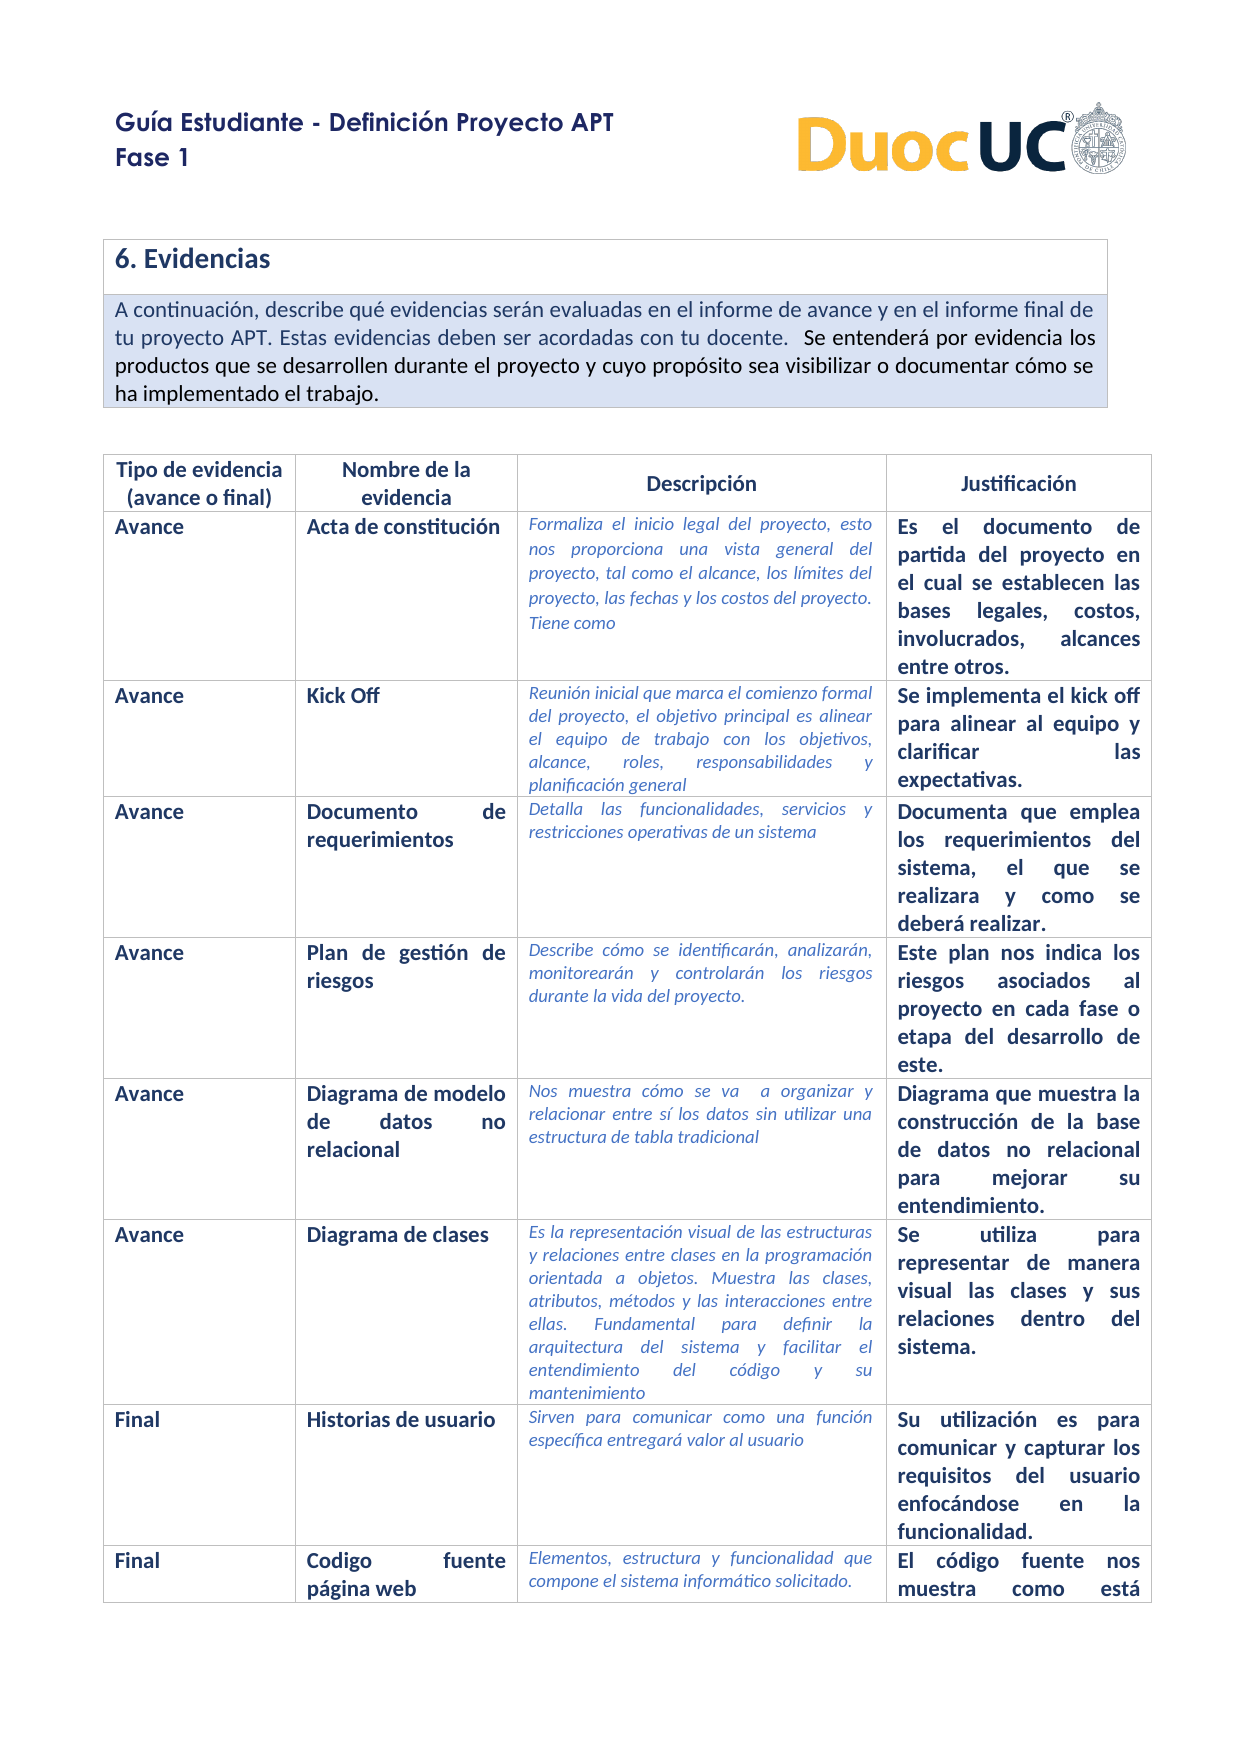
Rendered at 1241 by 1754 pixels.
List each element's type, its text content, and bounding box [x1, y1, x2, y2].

table_cell Diagrama de modelo de datos no relacional [296, 1079, 517, 1219]
table_cell Avance [104, 1079, 295, 1219]
table_cell Diagrama de clases [296, 1220, 517, 1404]
table_cell Final [104, 1546, 295, 1602]
table_header Descripción [518, 455, 886, 511]
table_header Nombre de la evidencia [296, 455, 517, 511]
table_cell Este plan nos indica los riesgos asociados al proyecto en cada fase o etapa del desarrollo de este. [887, 938, 1151, 1078]
table_cell Sirven para comunicar como una función específica entregará valor al usuario [518, 1405, 886, 1545]
table_cell Final [104, 1405, 295, 1545]
table_header Tipo de evidencia (avance o final) [104, 455, 295, 511]
table_cell Avance [104, 938, 295, 1078]
table_cell Avance [104, 1220, 295, 1404]
table_cell Documenta que emplea los requerimientos del sistema, el que se realizara y como se deberá realizar. [887, 797, 1151, 937]
table_cell Es la representación visual de las estructuras y relaciones entre clases en la programación orientada a objetos. Muestra las clases, atributos, métodos y las interacciones entre ellas. Fundamental para definir la arquitectura del sistema y facilitar el entendimiento del código y su mantenimiento [518, 1220, 886, 1404]
table_cell Plan de gestión de riesgos [296, 938, 517, 1078]
table_cell Avance [104, 797, 295, 937]
table_cell El código fuente nos muestra como está creado y cómo se comporta el sistema solicitado, esto nos ayuda para futuros cambios y mejoras en el. [887, 1546, 1151, 1602]
table_cell Elementos, estructura y funcionalidad que compone el sistema informático solicitado. [518, 1546, 886, 1602]
table_cell Es el documento de partida del proyecto en el cual se establecen las bases legales, costos, involucrados, alcances entre otros. [887, 512, 1151, 680]
table_cell Nos muestra cómo se va a organizar y relacionar entre sí los datos sin utilizar una estructura de tabla tradicional [518, 1079, 886, 1219]
table_cell Se implementa el kick off para alinear al equipo y clarificar las expectativas. [887, 681, 1151, 796]
table_cell Kick Off [296, 681, 517, 796]
table_cell Formaliza el inicio legal del proyecto, esto nos proporciona una vista general del proyecto, tal como el alcance, los límites del proyecto, las fechas y los costos del proyecto. Tiene como [518, 512, 886, 680]
picture [798, 102, 1126, 174]
table_cell Diagrama que muestra la construcción de la base de datos no relacional para mejorar su entendimiento. [887, 1079, 1151, 1219]
table_cell Reunión inicial que marca el comienzo formal del proyecto, el objetivo principal es alinear el equipo de trabajo con los objetivos, alcance, roles, responsabilidades y planificación general [518, 681, 886, 796]
table_cell A continuación, describe qué evidencias serán evaluadas en el informe de avance y en el informe final de tu proyecto APT. Estas evidencias deben ser acordadas con tu docente. Se entenderá por evidencia los productos que se desarrollen durante el proyecto y cuyo propósito sea visibilizar o documentar cómo se ha implementado el trabajo. [104, 295, 1107, 407]
table_cell Detalla las funcionalidades, servicios y restricciones operativas de un sistema [518, 797, 886, 937]
table_header Justificación [887, 455, 1151, 511]
table_cell Su utilización es para comunicar y capturar los requisitos del usuario enfocándose en la funcionalidad. [887, 1405, 1151, 1545]
table_cell Documento de requerimientos [296, 797, 517, 937]
table_cell Codigo fuente página web [296, 1546, 517, 1602]
table_cell Se utiliza para representar de manera visual las clases y sus relaciones dentro del sistema. [887, 1220, 1151, 1404]
table_header 6. Evidencias [104, 240, 1107, 294]
table_cell Historias de usuario [296, 1405, 517, 1545]
table_cell Acta de constitución [296, 512, 517, 680]
table_cell Describe cómo se identificarán, analizarán, monitorearán y controlarán los riesgos durante la vida del proyecto. [518, 938, 886, 1078]
table_cell Avance [104, 512, 295, 680]
table_cell Avance [104, 681, 295, 796]
